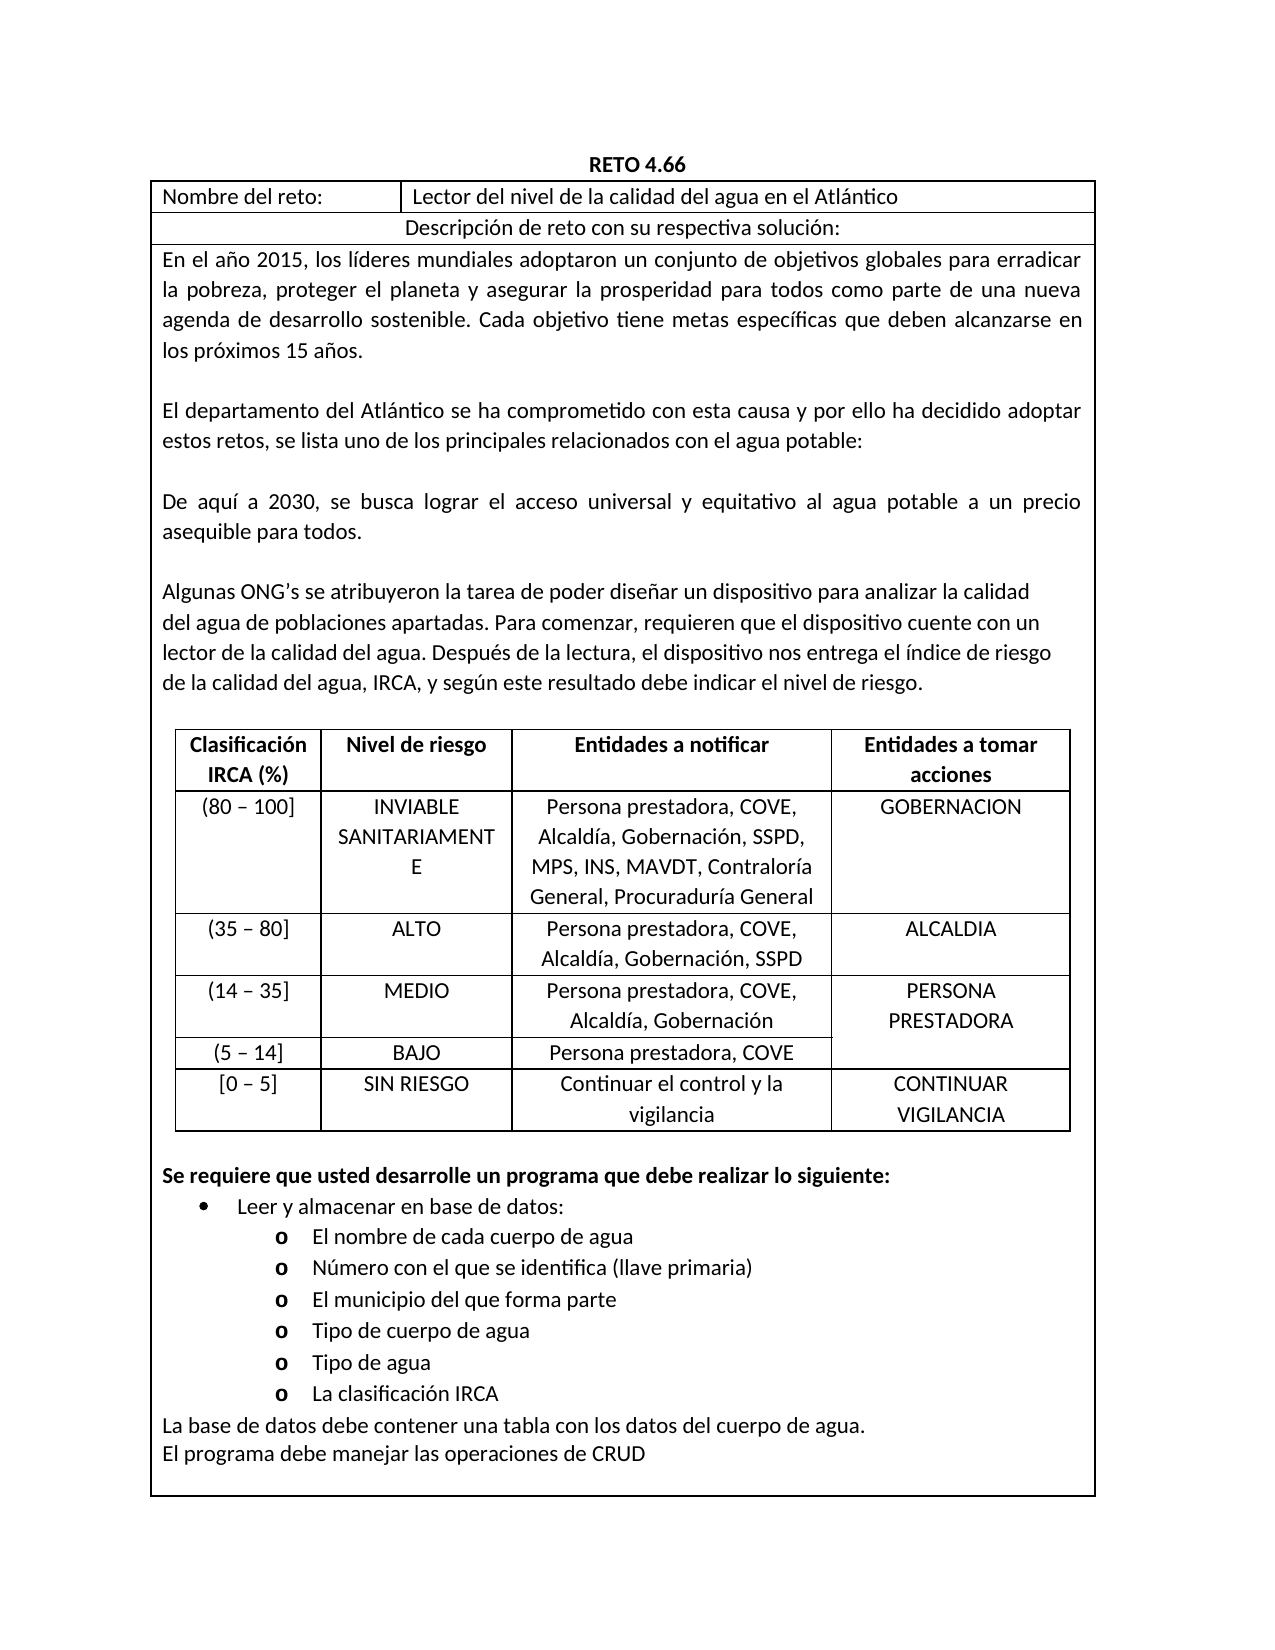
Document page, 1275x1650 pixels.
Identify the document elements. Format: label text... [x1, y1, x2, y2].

text RETO 4.66 [150, 150, 1125, 178]
table_header Nombre del reto: [152, 182, 400, 212]
table_header Lector del nivel de la calidad del agua en el Atlántico [402, 182, 1094, 212]
table_cell Descripción de reto con su respectiva solución: [152, 213, 1094, 243]
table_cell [152, 245, 1094, 1495]
